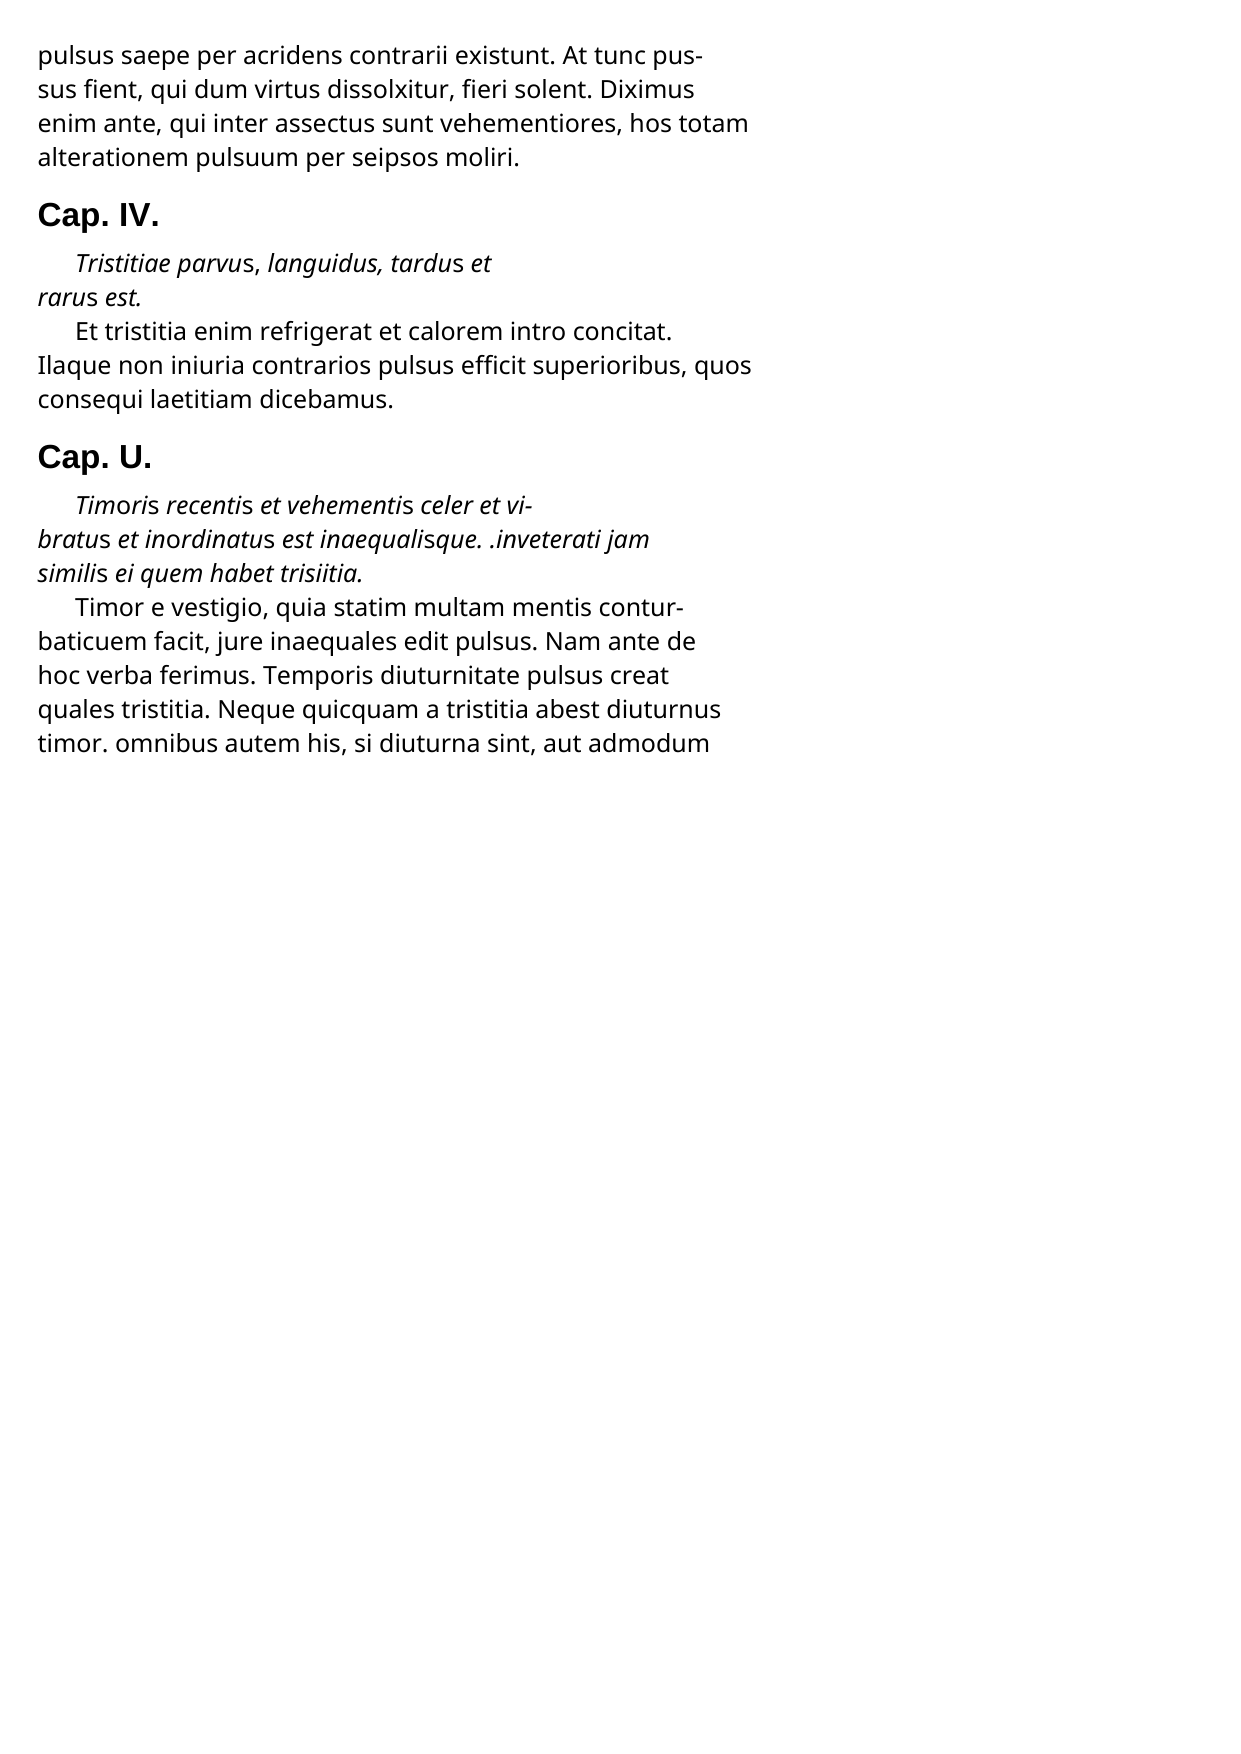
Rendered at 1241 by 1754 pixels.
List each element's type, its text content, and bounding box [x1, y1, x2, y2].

text Timor e vestigio, quia statim multam mentis contur- baticuem facit, jure inaequales edit pulsus. Nam ante de hoc verba ferimus. Temporis diuturnitate pulsus creat quales tristitia. Neque quicquam a tristitia abest diuturnus timor. omnibus autem his, si diuturna sint, aut admodum [37, 590, 1203, 760]
text Et tristitia enim refrigerat et calorem intro concitat. Ilaque non iniuria contrarios pulsus efficit superioribus, quos consequi laetitiam dicebamus. [37, 314, 1203, 416]
subtitle Cap. U. [37, 437, 1203, 475]
text Tristitiae parvus, languidus, tardus et rarus est. [37, 246, 1203, 314]
subtitle Cap. IV. [37, 194, 1203, 233]
text Timoris recentis et vehementis celer et vi- bratus et inordinatus est inaequalisque. .inveterati jam similis ei quem habet trisiitia. [37, 488, 1203, 590]
text pulsus saepe per acridens contrarii existunt. At tunc pus- sus fient, qui dum virtus dissolxitur, fieri solent. Diximus enim ante, qui inter assectus sunt vehementiores, hos totam alterationem pulsuum per seipsos moliri. [37, 37, 1203, 174]
